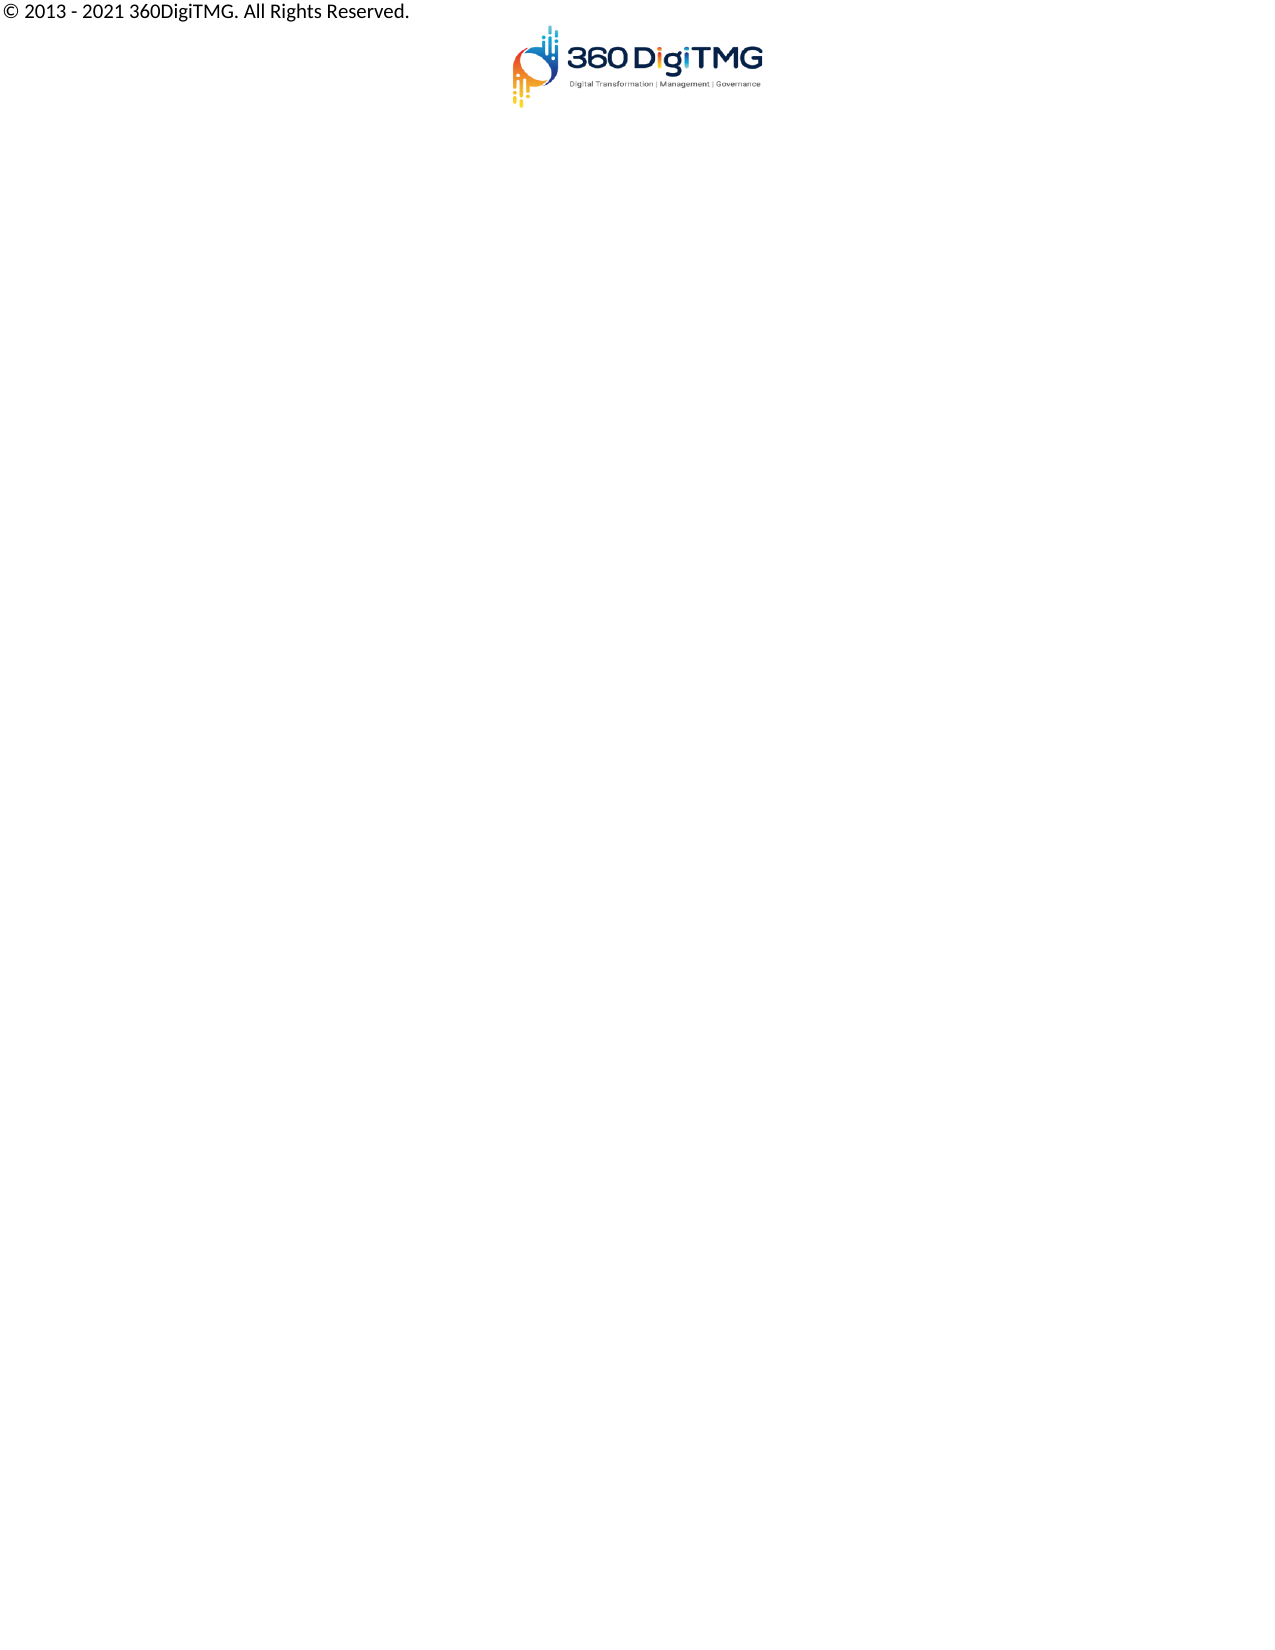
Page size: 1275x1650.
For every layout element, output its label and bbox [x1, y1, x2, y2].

picture [512, 25, 763, 108]
